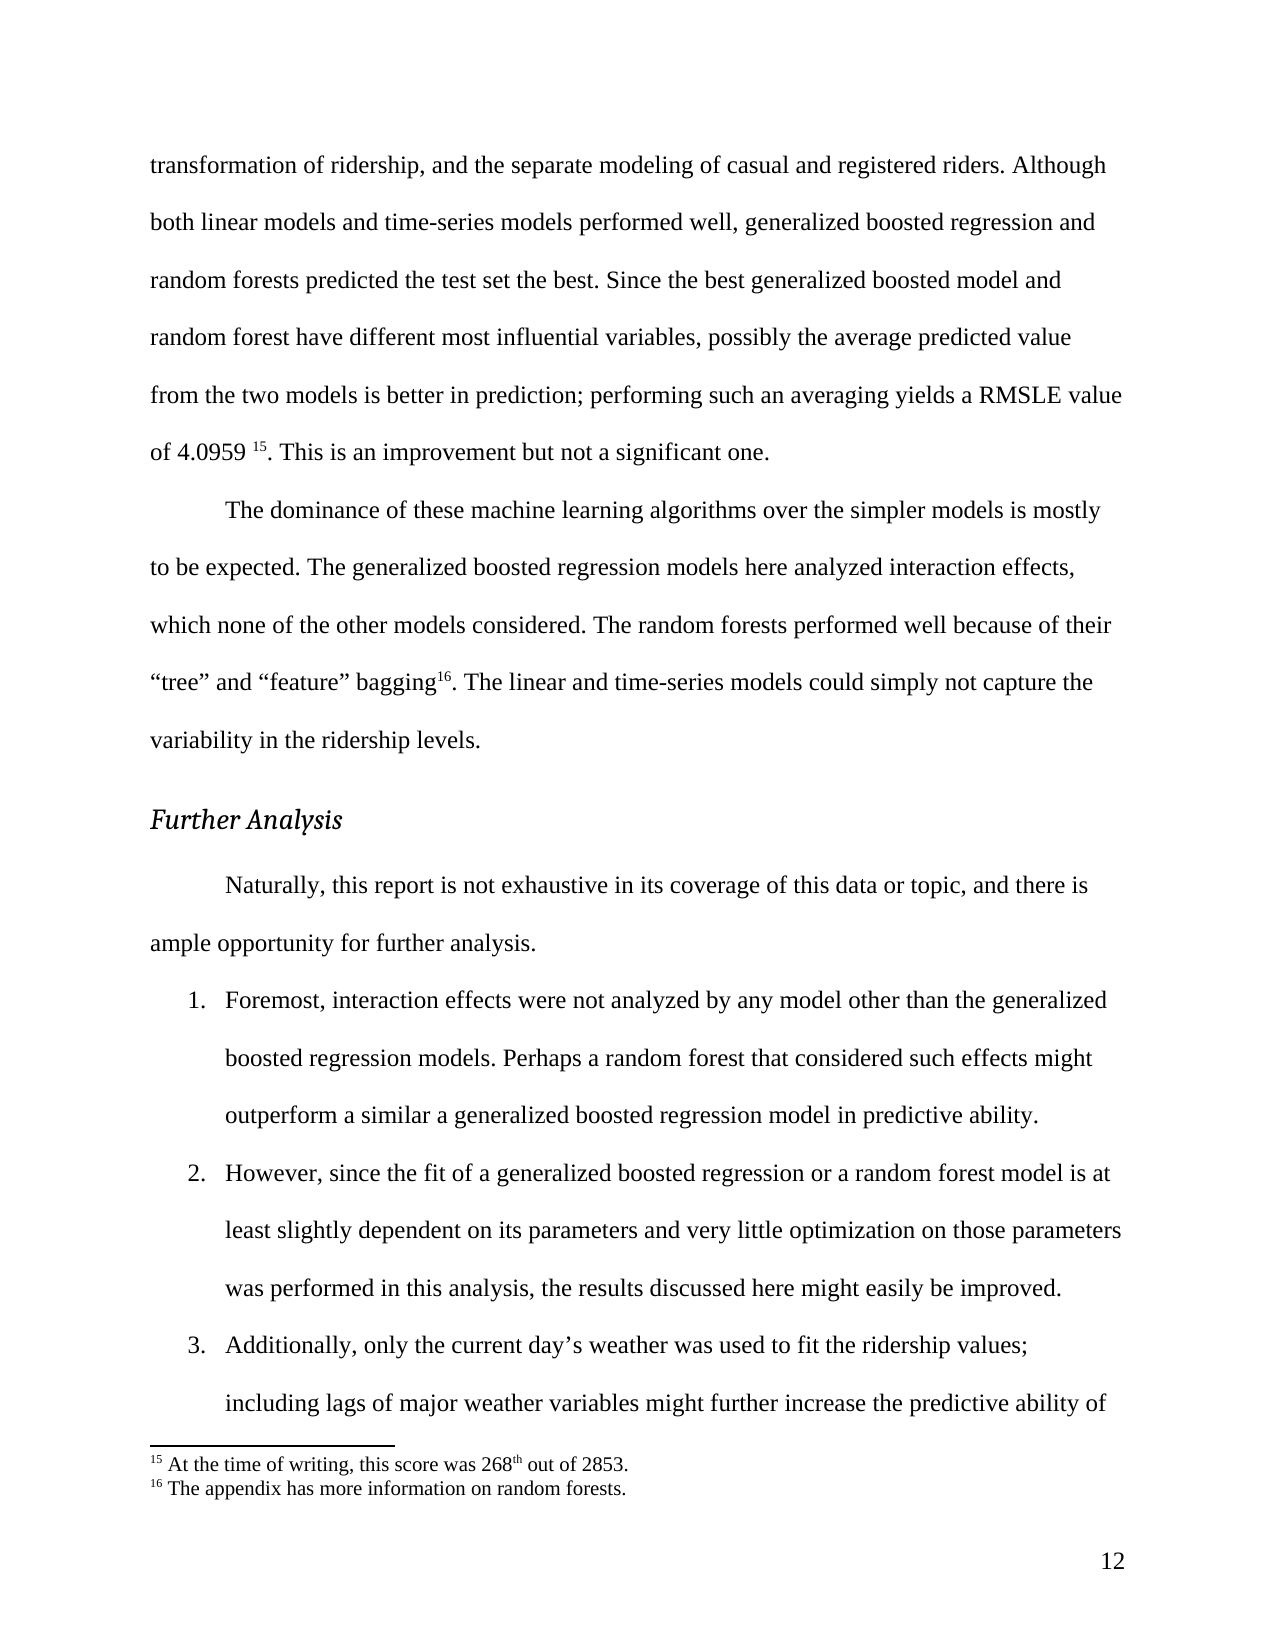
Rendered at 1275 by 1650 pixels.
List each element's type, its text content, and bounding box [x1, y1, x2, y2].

text Naturally, this report is not exhaustive in its coverage of this data or topic, and there is ample opportunity for further analysis. [150, 870, 1125, 957]
text The dominance of these machine learning algorithms over the simpler models is mostly to be expected. The generalized boosted regression models here analyzed interaction effects, which none of the other models considered. The random forests performed well because of their “tree” and “feature” bagging. The linear and time-series models could simply not capture the variability in the ridership levels. [150, 495, 1125, 754]
list Foremost, interaction effects were not analyzed by any model other than the generalized boosted regression models. Perhaps a random forest that considered such effects might outperform a similar a generalized boosted regression model in predictive ability. [187, 985, 1125, 1129]
list However, since the fit of a generalized boosted regression or a random forest model is at least slightly dependent on its parameters and very little optimization on those parameters was performed in this analysis, the results discussed here might easily be improved. [187, 1158, 1125, 1302]
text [150, 150, 1125, 466]
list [187, 1330, 1125, 1417]
subtitle Further Analysis [150, 803, 1125, 837]
